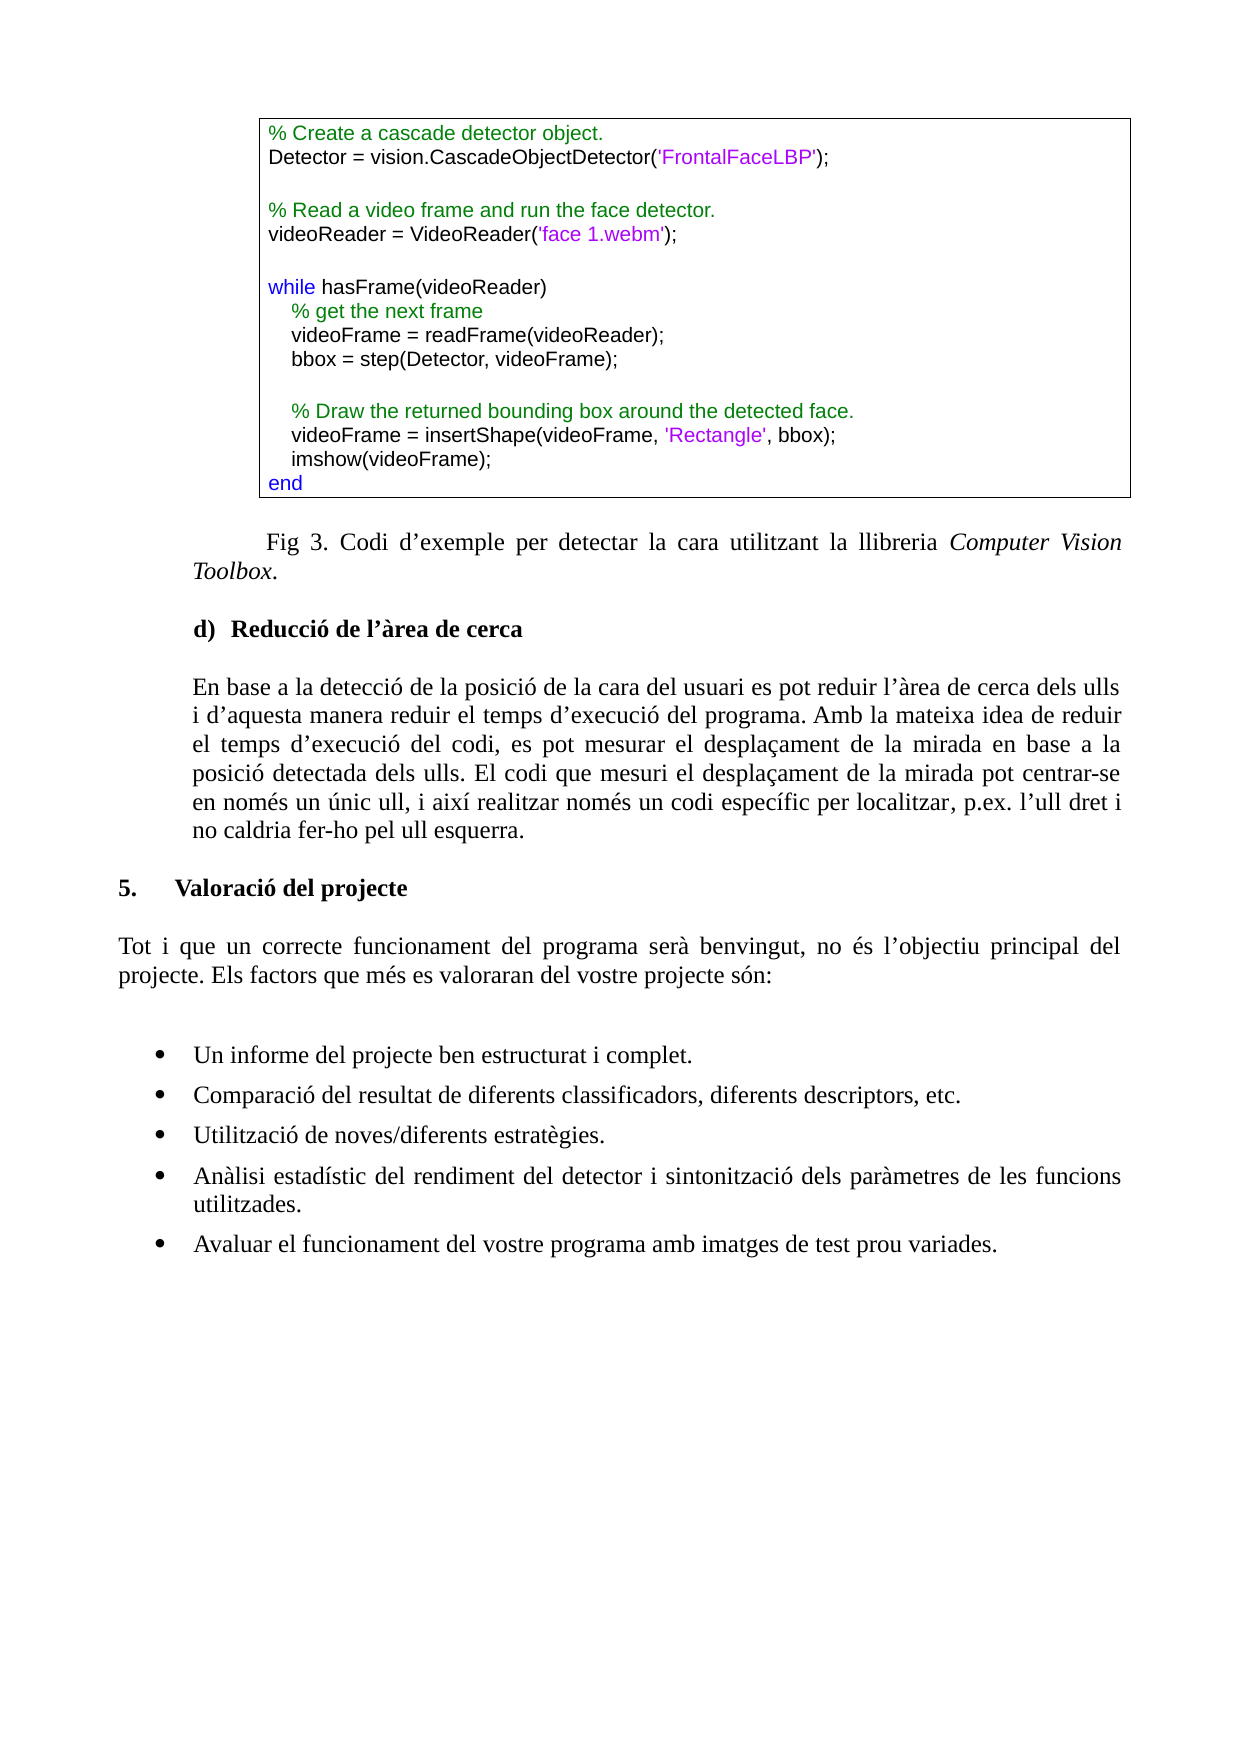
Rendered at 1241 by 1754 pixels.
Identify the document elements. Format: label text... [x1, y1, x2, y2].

list Comparació del resultat de diferents classificadors, diferents descriptors, etc. [156, 1081, 1122, 1109]
text end [260, 468, 1130, 497]
text while hasFrame(videoReader) [260, 271, 1130, 295]
list Avaluar el funcionament del vostre programa amb imatges de test prou variades. [156, 1229, 1122, 1258]
text Detector = vision.CascadeObjectDetector('FrontalFaceLBP'); [260, 142, 1130, 169]
text bbox = step(Detector, videoFrame); [260, 343, 1130, 370]
text % get the next frame [260, 295, 1130, 319]
list Utilització de noves/diferents estratègies. [156, 1121, 1122, 1149]
text % Create a cascade detector object. [260, 119, 1130, 142]
text % Draw the returned bounding box around the detected face. [260, 396, 1130, 420]
text videoReader = VideoReader('face 1.webm'); [260, 219, 1130, 246]
text imshow(videoFrame); [260, 444, 1130, 468]
list Reducció de l’àrea de cerca [193, 614, 1122, 643]
list Anàlisi estadístic del rendiment del detector i sintonització dels paràmetres de les funcions utilitzades. [156, 1161, 1122, 1218]
text % Read a video frame and run the face detector. [260, 195, 1130, 219]
text En base a la detecció de la posició de la cara del usuari es pot reduir l’àrea de cerca dels ulls i d’aquesta manera reduir el temps d’execució del programa. Amb la mateixa idea de reduir el temps d’execució del codi, es pot mesurar el desplaçament de la mirada en base a la posició detectada dels ulls. El codi que mesuri el desplaçament de la mirada pot centrar-se en només un únic ull, i així realitzar només un codi específic per localitzar, p.ex. l’ull dret i no caldria fer-ho pel ull esquerra. [192, 672, 1122, 844]
text videoFrame = readFrame(videoReader); [260, 319, 1130, 343]
text videoFrame = insertShape(videoFrame, 'Rectangle', bbox); [260, 420, 1130, 444]
text Fig 3. Codi d’exemple per detectar la cara utilitzant la llibreria Computer Vision Toolbox. [192, 527, 1122, 585]
list Valoració del projecte [118, 873, 1122, 902]
text Tot i que un correcte funcionament del programa serà benvingut, no és l’objectiu principal del projecte. Els factors que més es valoraran del vostre projecte són: [118, 931, 1122, 989]
list Un informe del projecte ben estructurat i complet. [156, 1040, 1122, 1069]
